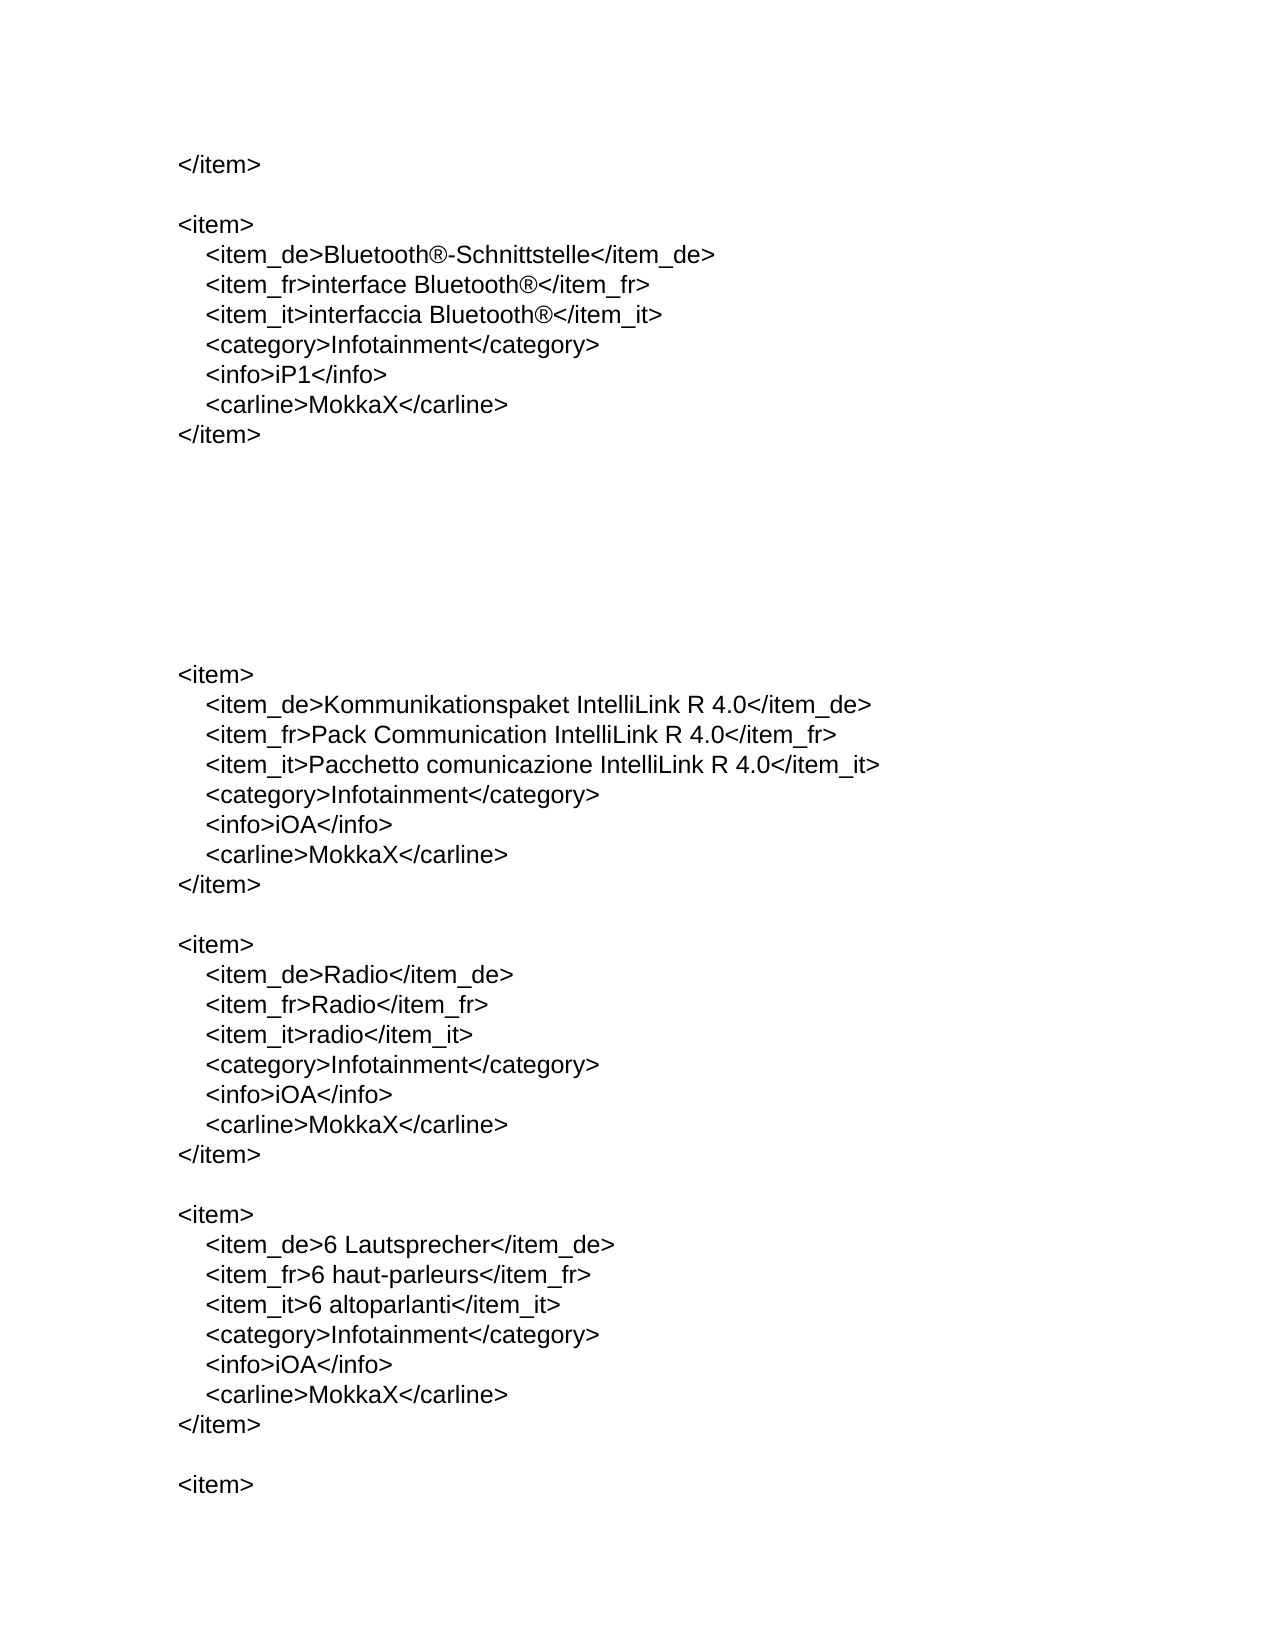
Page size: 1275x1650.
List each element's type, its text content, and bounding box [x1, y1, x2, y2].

text <item_it>radio</item_it> [150, 1020, 1125, 1050]
text <item_it>6 altoparlanti</item_it> [150, 1290, 1125, 1320]
text <item_de>Kommunikationspaket IntelliLink R 4.0</item_de> [150, 690, 1125, 720]
text <info>iP1</info> [150, 360, 1125, 390]
text <item_it>interfaccia Bluetooth®</item_it> [150, 300, 1125, 330]
text <info>iOA</info> [150, 1350, 1125, 1380]
text <item_de>Radio</item_de> [150, 960, 1125, 990]
text <category>Infotainment</category> [150, 1050, 1125, 1080]
text <item_de>6 Lautsprecher</item_de> [150, 1230, 1125, 1260]
text <category>Infotainment</category> [150, 1320, 1125, 1350]
text <item_fr>Radio</item_fr> [150, 990, 1125, 1020]
text <info>iOA</info> [150, 810, 1125, 840]
text <item_fr>Pack Communication IntelliLink R 4.0</item_fr> [150, 720, 1125, 750]
text <item> [150, 1200, 1125, 1230]
text <carline>MokkaX</carline> [150, 840, 1125, 870]
text </item> [150, 1410, 1125, 1440]
text </item> [150, 870, 1125, 900]
text <category>Infotainment</category> [150, 330, 1125, 360]
text <item> [150, 660, 1125, 690]
text <carline>MokkaX</carline> [150, 1110, 1125, 1140]
text </item> [150, 420, 1125, 450]
text <item> [150, 210, 1125, 240]
text <carline>MokkaX</carline> [150, 390, 1125, 420]
text <carline>MokkaX</carline> [150, 1380, 1125, 1410]
text <item> [150, 1470, 1125, 1500]
text <item> [150, 930, 1125, 960]
text <item_de>Bluetooth®-Schnittstelle</item_de> [150, 240, 1125, 270]
text <category>Infotainment</category> [150, 780, 1125, 810]
text </item> [150, 1140, 1125, 1170]
text <item_fr>6 haut-parleurs</item_fr> [150, 1260, 1125, 1290]
text <item_fr>interface Bluetooth®</item_fr> [150, 270, 1125, 300]
text <info>iOA</info> [150, 1080, 1125, 1110]
text </item> [150, 150, 1125, 180]
text <item_it>Pacchetto comunicazione IntelliLink R 4.0</item_it> [150, 750, 1125, 780]
